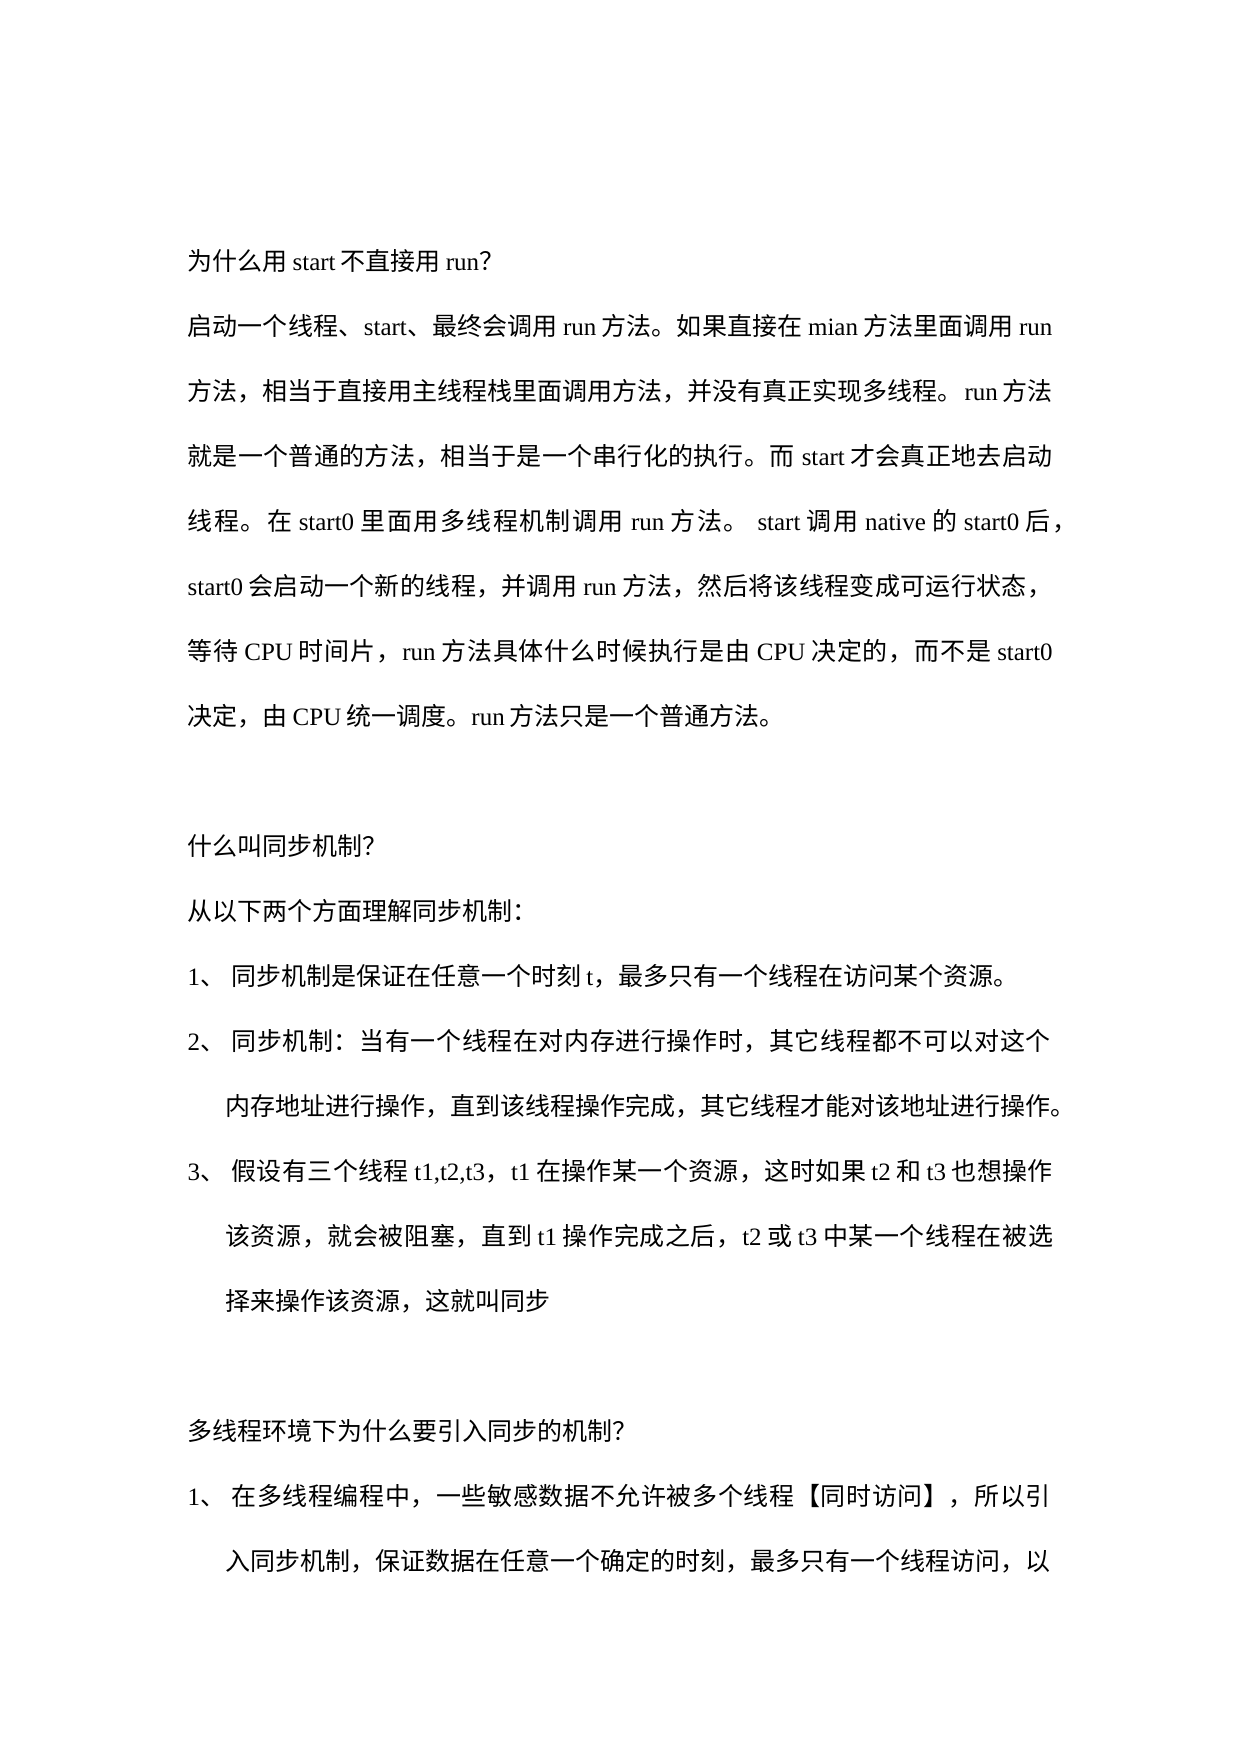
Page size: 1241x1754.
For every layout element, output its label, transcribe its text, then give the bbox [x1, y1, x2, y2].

text 多线程环境下为什么要引入同步的机制？ [187, 1397, 1053, 1462]
list 假设有三个线程t1,t2,t3，t1在操作某一个资源，这时如果t2和t3也想操作该资源，就会被阻塞，直到t1操作完成之后，t2或t3中某一个线程在被选择来操作该资源，这就叫同步 [187, 1137, 1053, 1332]
list 同步机制：当有一个线程在对内存进行操作时，其它线程都不可以对这个内存地址进行操作，直到该线程操作完成，其它线程才能对该地址进行操作。 [187, 1007, 1053, 1137]
text 为什么用start不直接用run？ [187, 227, 1053, 292]
text 从以下两个方面理解同步机制： [187, 877, 1053, 942]
list 同步机制是保证在任意一个时刻t，最多只有一个线程在访问某个资源。 [187, 942, 1053, 1007]
text 什么叫同步机制？ [187, 812, 1053, 877]
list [187, 1462, 1053, 1592]
text 启动一个线程、start、最终会调用run方法。如果直接在mian方法里面调用run方法，相当于直接用主线程栈里面调用方法，并没有真正实现多线程。run方法就是一个普通的方法，相当于是一个串行化的执行。而start才会真正地去启动线程。在start0里面用多线程机制调用run方法。 start调用native的start0后，start0会启动一个新的线程，并调用run方法，然后将该线程变成可运行状态，等待CPU时间片，run方法具体什么时候执行是由CPU决定的，而不是start0决定，由CPU统一调度。run方法只是一个普通方法。 [187, 292, 1053, 747]
